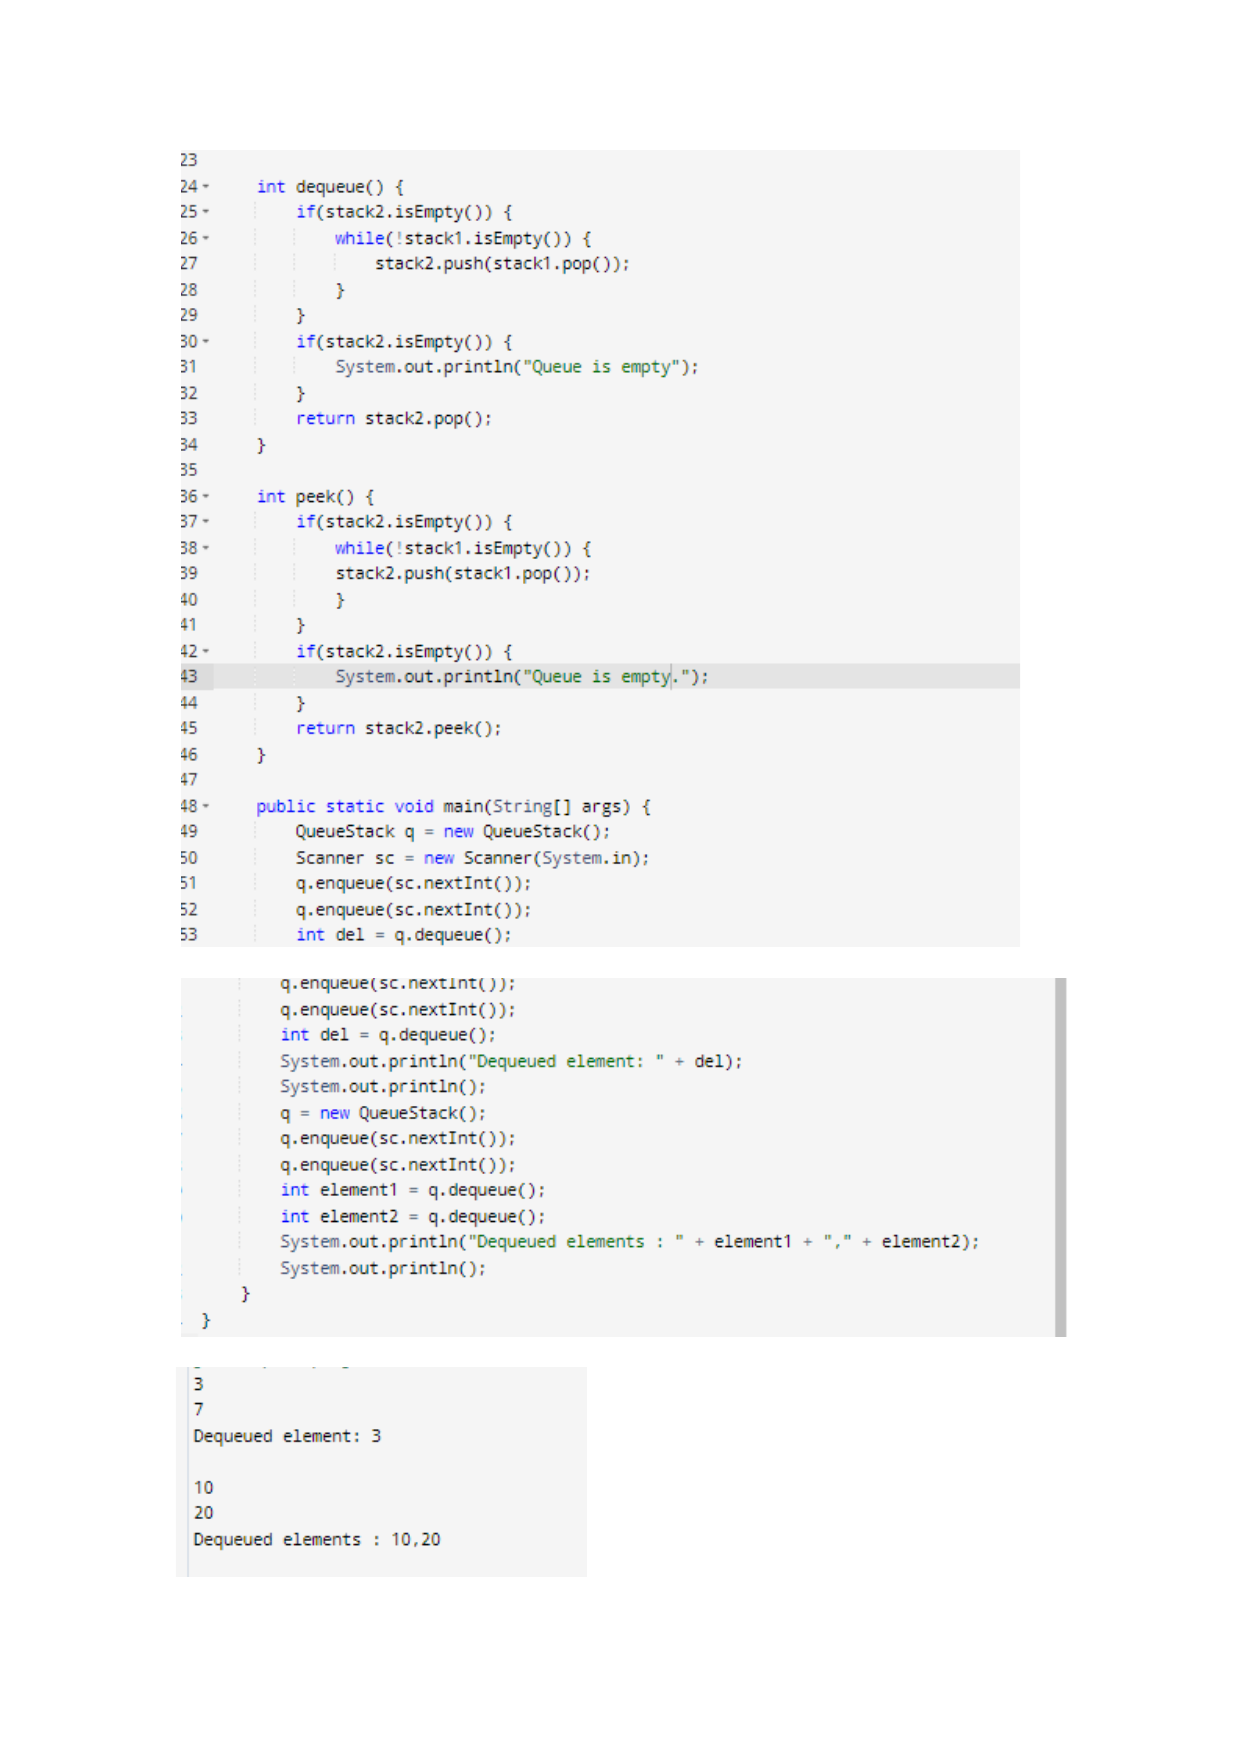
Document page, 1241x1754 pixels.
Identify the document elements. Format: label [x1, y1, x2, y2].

picture [175, 1367, 587, 1577]
picture [181, 978, 1068, 1337]
picture [181, 150, 1021, 947]
